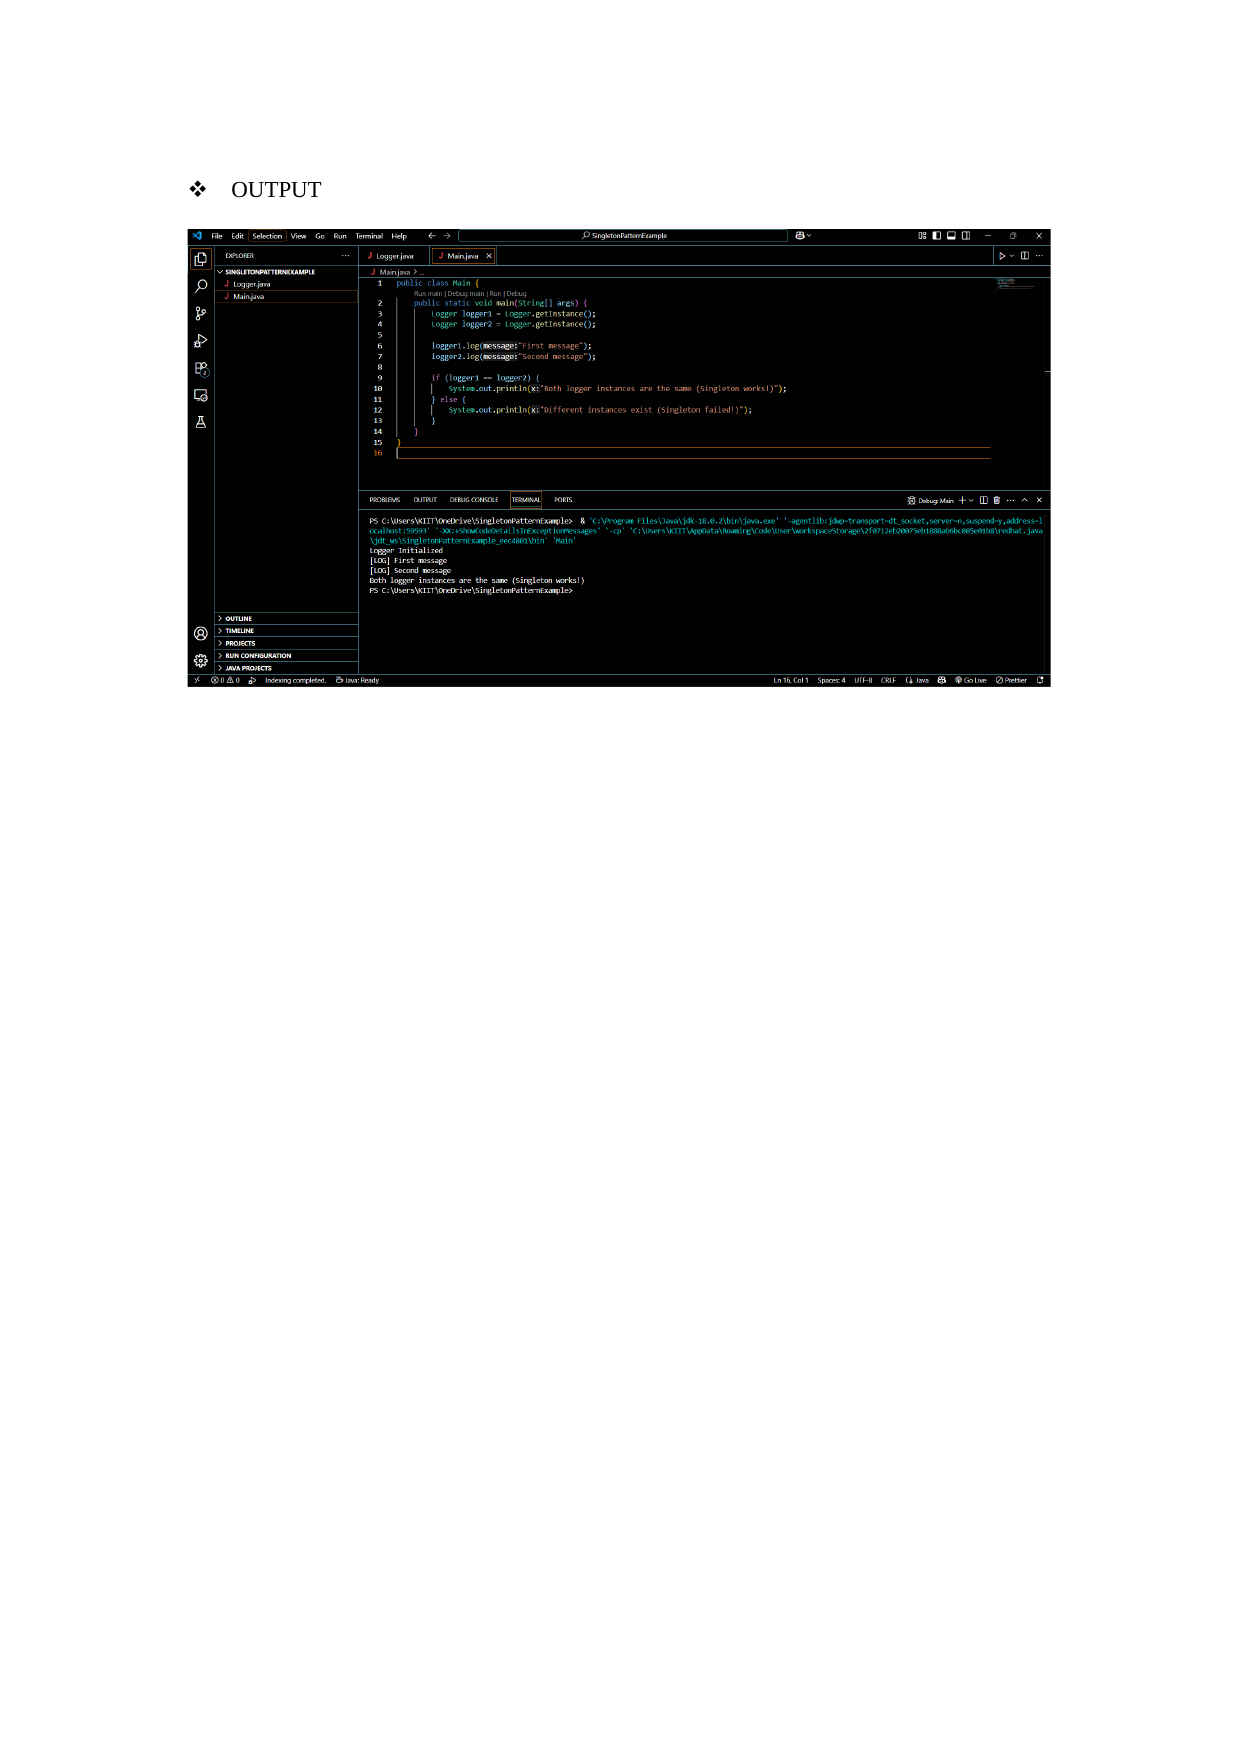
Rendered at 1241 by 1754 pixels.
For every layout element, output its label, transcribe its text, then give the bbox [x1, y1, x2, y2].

picture [187, 229, 1051, 687]
list OUTPUT [187, 176, 1053, 203]
